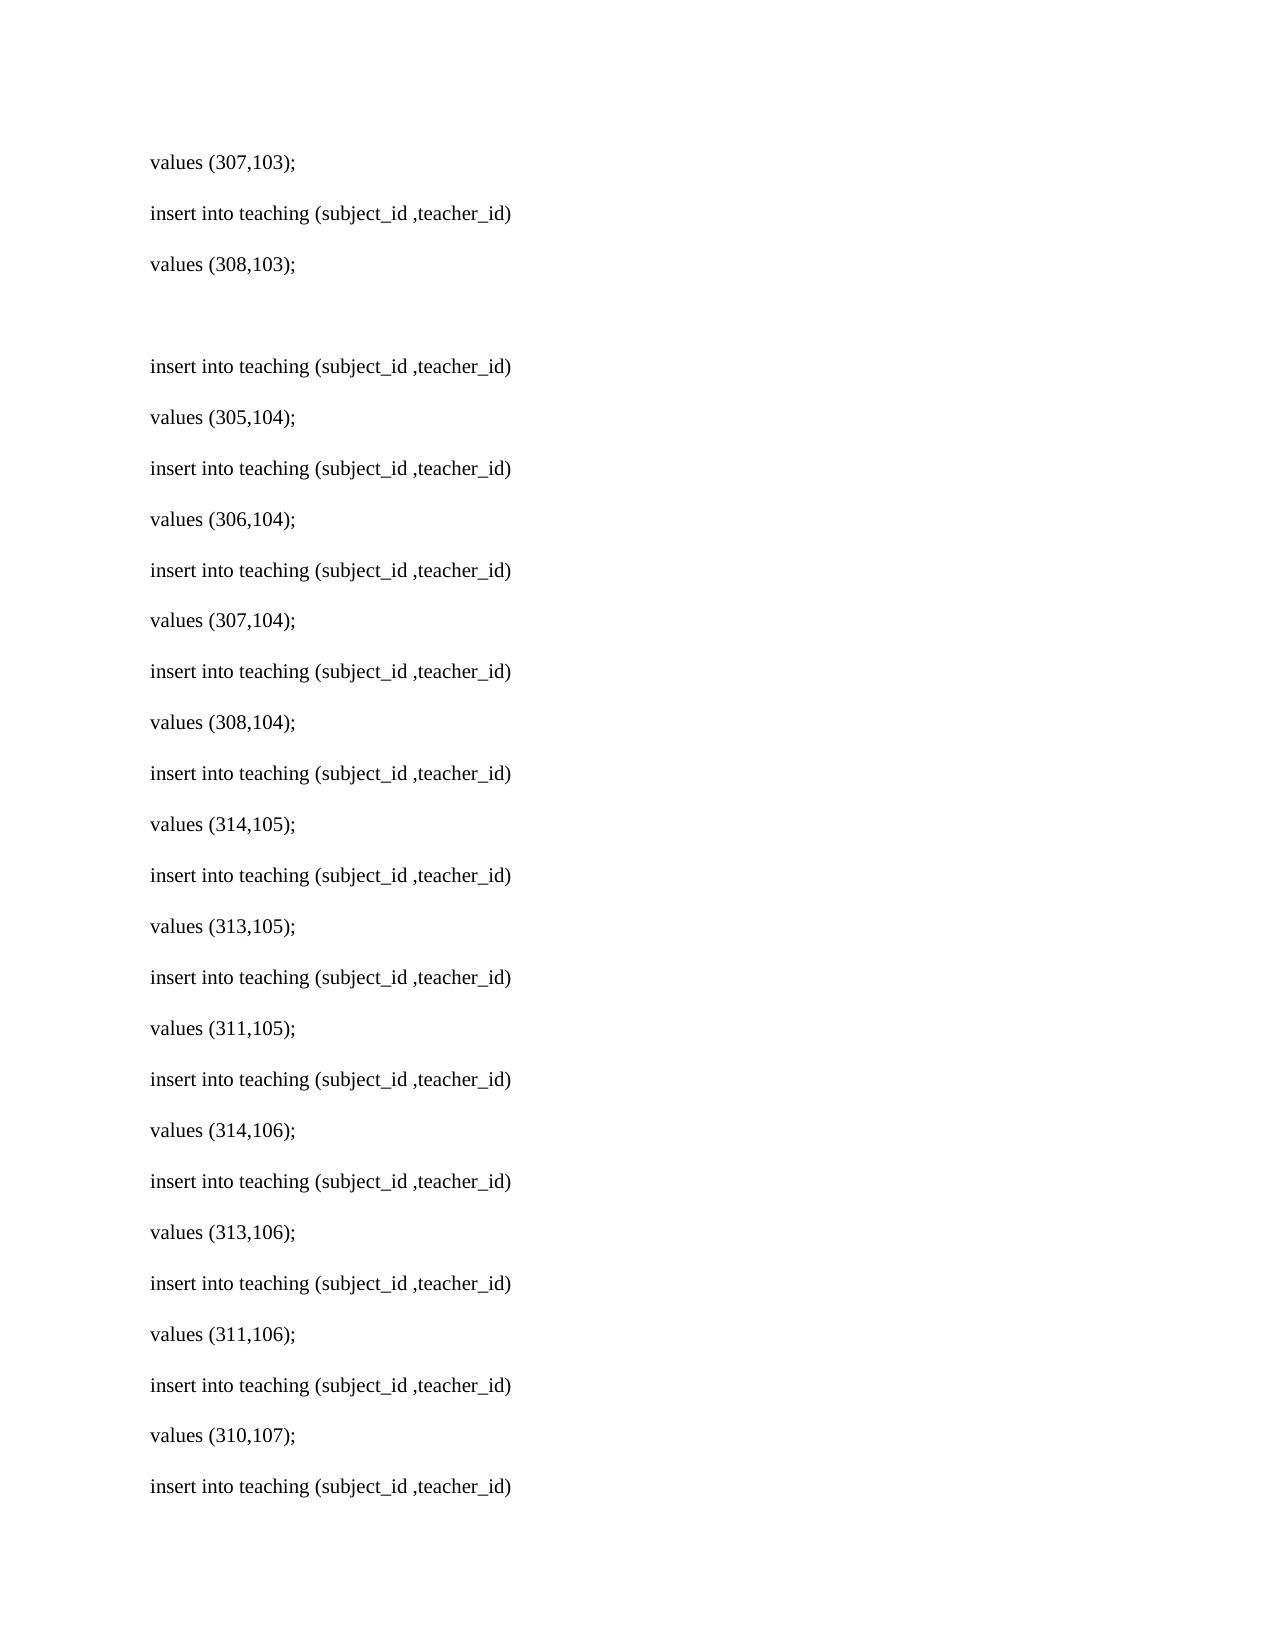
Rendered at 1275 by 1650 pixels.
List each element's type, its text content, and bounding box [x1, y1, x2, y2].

text values (310,107); [150, 1423, 1125, 1447]
text values (314,106); [150, 1118, 1125, 1142]
text insert into teaching (subject_id ,teacher_id) [150, 557, 1125, 582]
text insert into teaching (subject_id ,teacher_id) [150, 863, 1125, 887]
text insert into teaching (subject_id ,teacher_id) [150, 659, 1125, 683]
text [150, 354, 1125, 378]
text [150, 1271, 1125, 1295]
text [150, 1474, 1125, 1498]
text values (307,103); [150, 150, 1125, 174]
text values (308,104); [150, 710, 1125, 734]
text insert into teaching (subject_id ,teacher_id) [150, 1169, 1125, 1193]
text values (305,104); [150, 405, 1125, 429]
text values (307,104); [150, 608, 1125, 632]
text values (313,106); [150, 1220, 1125, 1244]
text values (311,106); [150, 1322, 1125, 1346]
text values (311,105); [150, 1016, 1125, 1040]
text insert into teaching (subject_id ,teacher_id) [150, 965, 1125, 989]
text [150, 201, 1125, 225]
text values (306,104); [150, 507, 1125, 531]
text insert into teaching (subject_id ,teacher_id) [150, 1067, 1125, 1091]
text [150, 456, 1125, 480]
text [150, 1372, 1125, 1397]
text values (313,105); [150, 914, 1125, 938]
text values (314,105); [150, 812, 1125, 836]
text values (308,103); [150, 252, 1125, 276]
text insert into teaching (subject_id ,teacher_id) [150, 761, 1125, 785]
